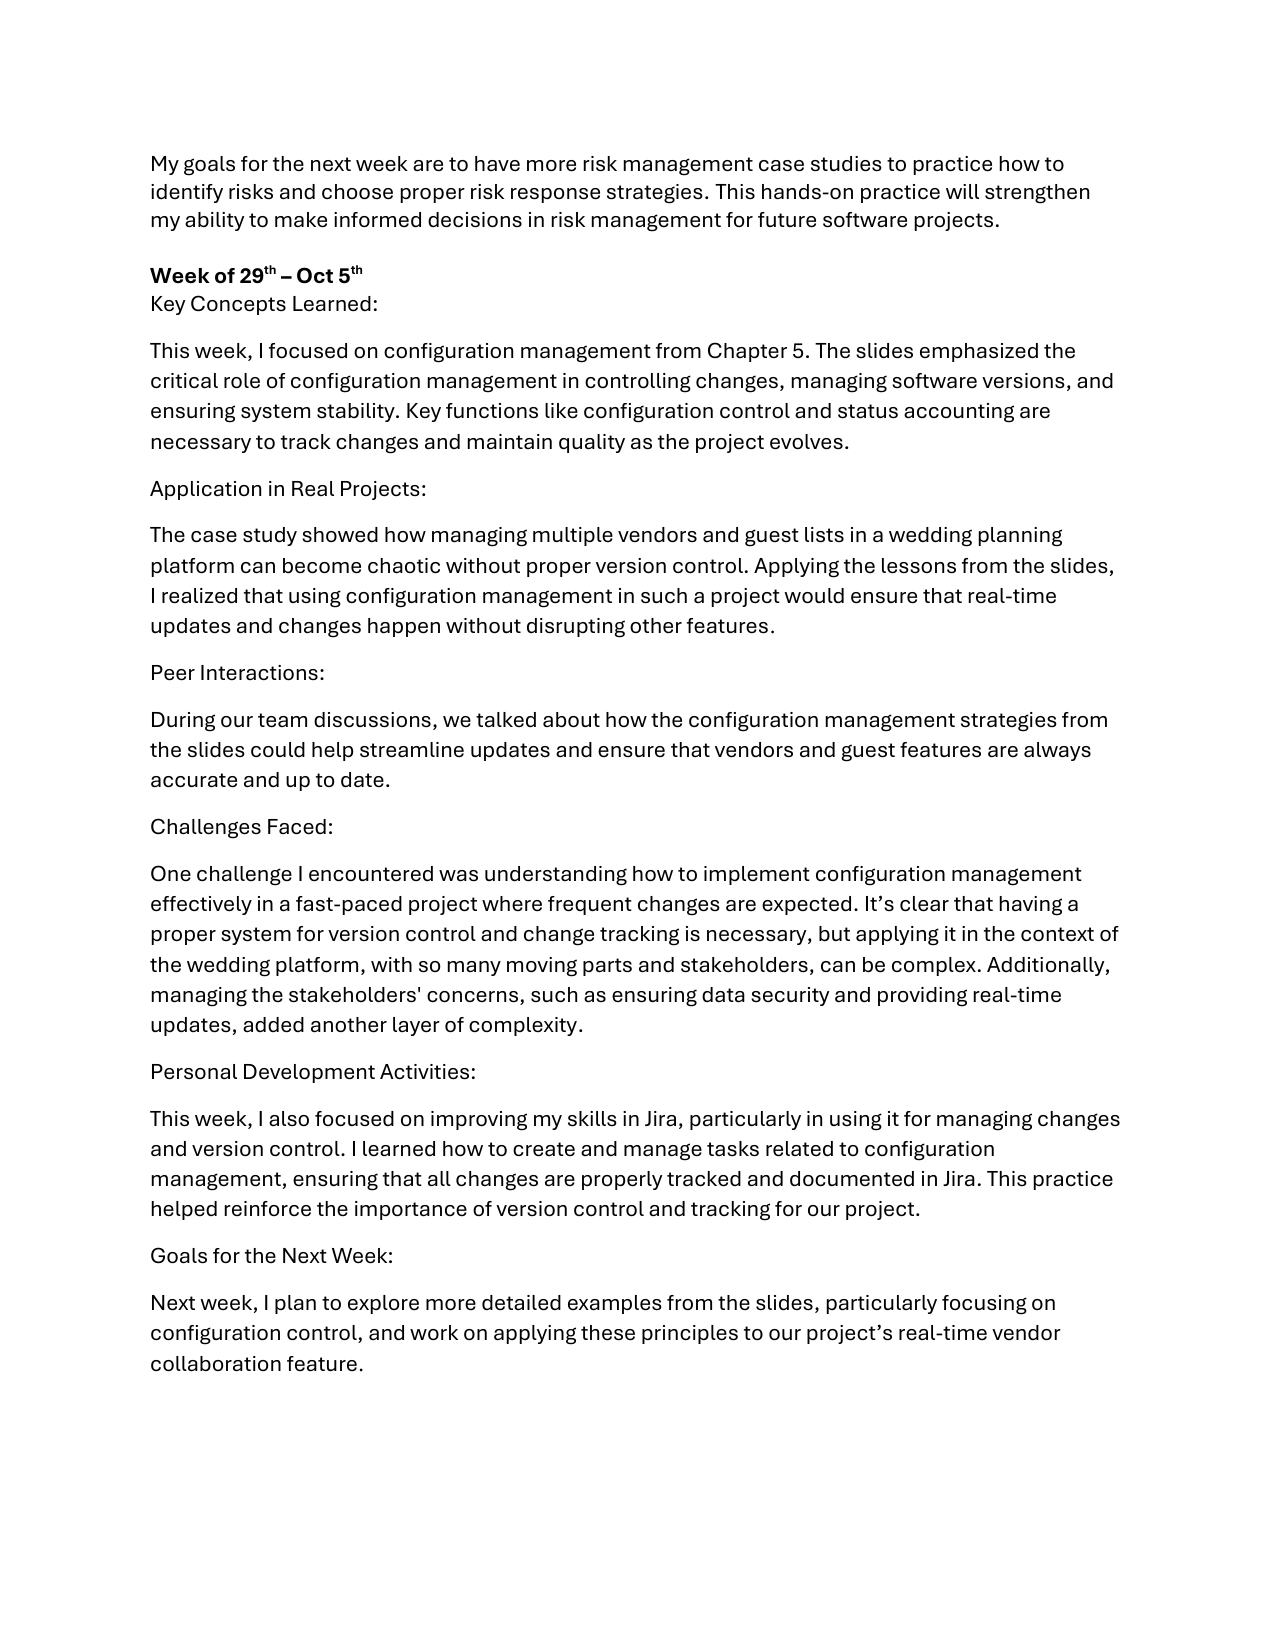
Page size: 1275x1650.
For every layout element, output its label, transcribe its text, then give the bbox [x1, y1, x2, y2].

text Goals for the Next Week: [150, 1242, 1125, 1270]
text Week of 29th – Oct 5th [150, 262, 1125, 290]
text Next week, I plan to explore more detailed examples from the slides, particularly focusing on configuration control, and work on applying these principles to our project’s real-time vendor collaboration feature​. [150, 1289, 1125, 1377]
text This week, I focused on configuration management from Chapter 5. The slides emphasized the critical role of configuration management in controlling changes, managing software versions, and ensuring system stability. Key functions like configuration control and status accounting are necessary to track changes and maintain quality as the project evolves. [150, 337, 1125, 456]
text This week, I also focused on improving my skills in Jira, particularly in using it for managing changes and version control. I learned how to create and manage tasks related to configuration management, ensuring that all changes are properly tracked and documented in Jira. This practice helped reinforce the importance of version control and tracking for our project. [150, 1105, 1125, 1223]
text Personal Development Activities: [150, 1058, 1125, 1086]
text Challenges Faced: [150, 813, 1125, 841]
text My goals for the next week are to have more risk management case studies to practice how to identify risks and choose proper risk response strategies. This hands-on practice will strengthen my ability to make informed decisions in risk management for future software projects. [150, 150, 1125, 234]
text Key Concepts Learned: [150, 290, 1125, 318]
text Application in Real Projects: [150, 474, 1125, 502]
text During our team discussions, we talked about how the configuration management strategies from the slides could help streamline updates and ensure that vendors and guest features are always accurate and up to date. [150, 706, 1125, 794]
text Peer Interactions: [150, 659, 1125, 687]
text The case study showed how managing multiple vendors and guest lists in a wedding planning platform can become chaotic without proper version control. Applying the lessons from the slides, I realized that using configuration management in such a project would ensure that real-time updates and changes happen without disrupting other features​. [150, 521, 1125, 640]
text One challenge I encountered was understanding how to implement configuration management effectively in a fast-paced project where frequent changes are expected. It’s clear that having a proper system for version control and change tracking is necessary, but applying it in the context of the wedding platform, with so many moving parts and stakeholders, can be complex. Additionally, managing the stakeholders' concerns, such as ensuring data security and providing real-time updates, added another layer of complexity​. [150, 860, 1125, 1039]
